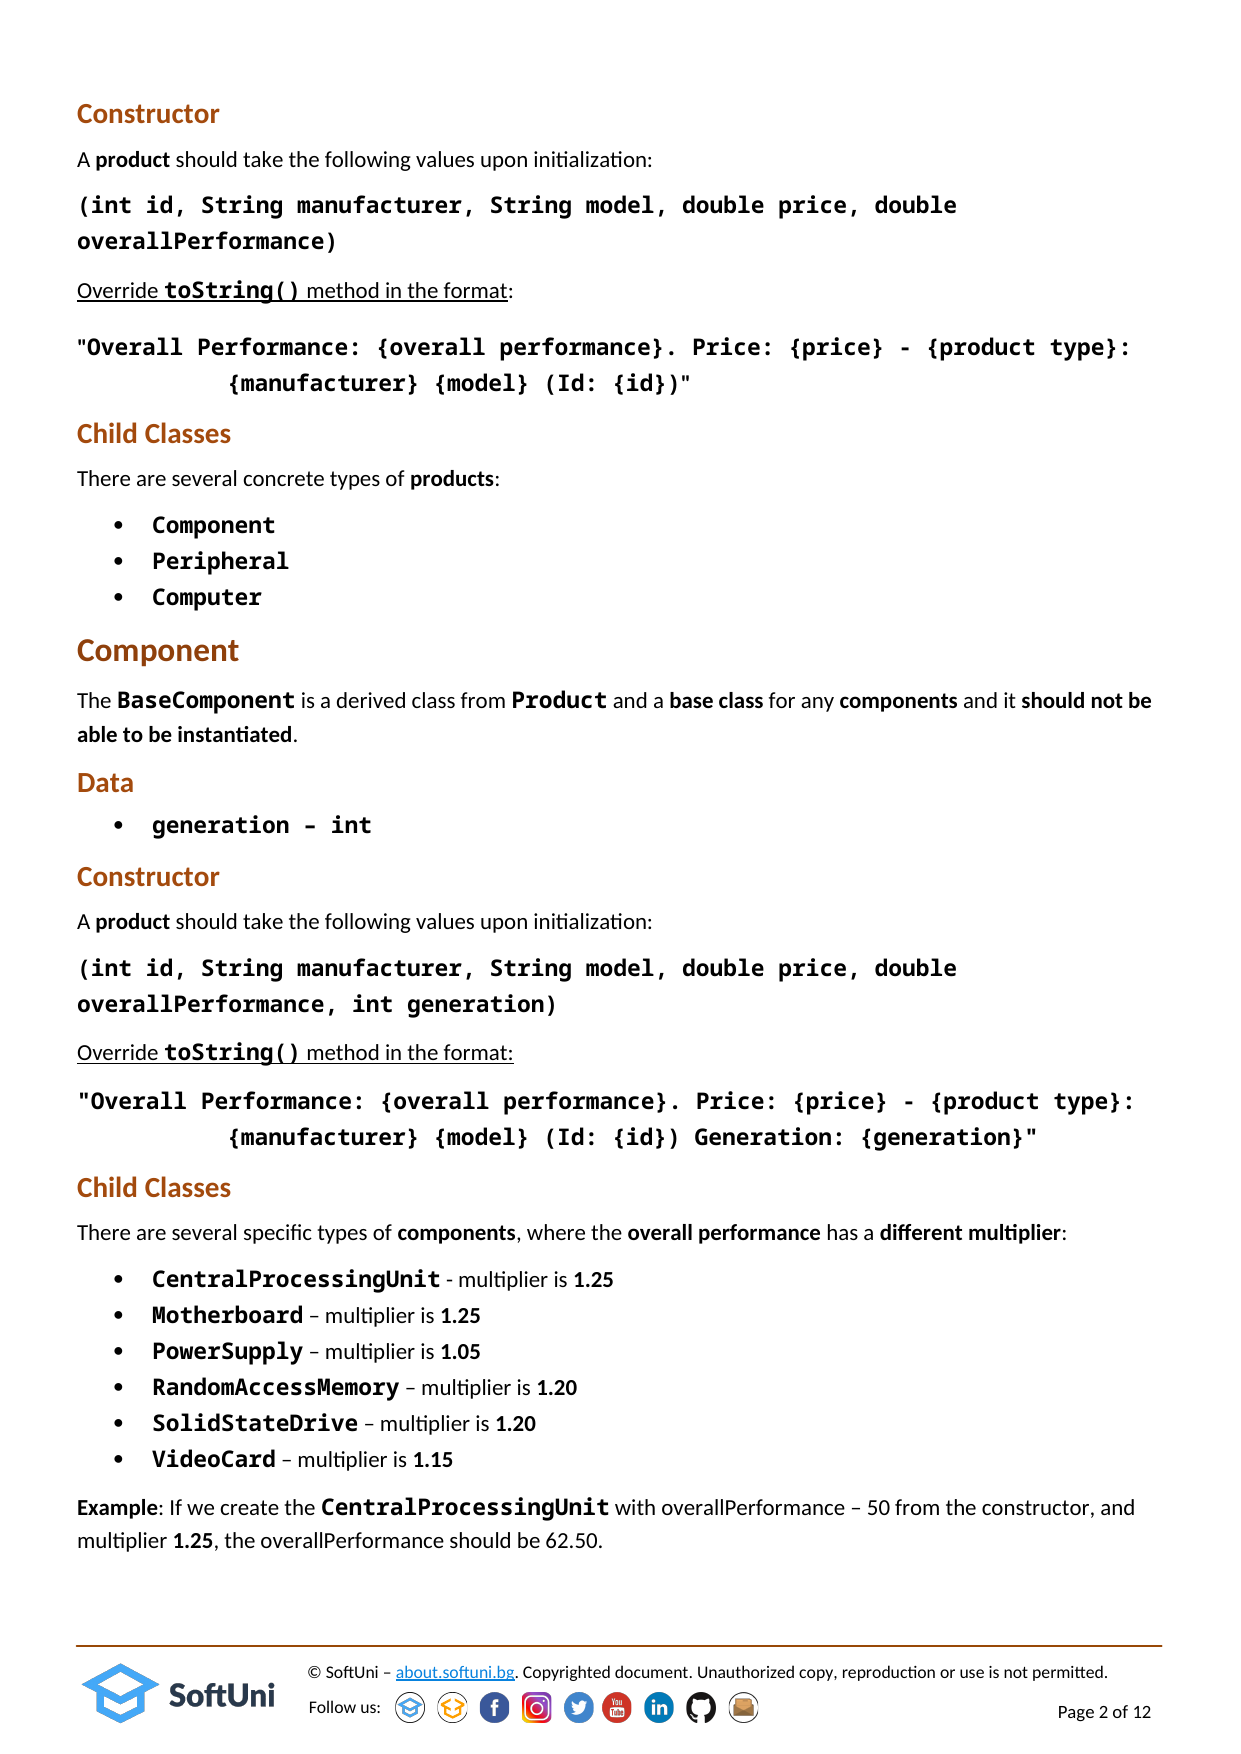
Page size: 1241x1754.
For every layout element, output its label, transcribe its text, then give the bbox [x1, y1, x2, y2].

subtitle Constructor [77, 95, 1163, 131]
text "Overall Performance: {overall performance}. Price: {price} - {product type}: {manufacturer} {model} (Id: {id}) Generation: {generation}" [77, 1085, 1163, 1152]
list Computer [114, 581, 1163, 612]
text A product should take the following values upon initialization: [77, 145, 1163, 173]
list generation – int [114, 809, 1163, 841]
picture [644, 1692, 653, 1701]
list Motherboard – multiplier is 1.25 [114, 1299, 1163, 1330]
list PowerSupply – multiplier is 1.05 [114, 1335, 1163, 1366]
subtitle Component [77, 629, 1163, 670]
text The BaseComponent is a derived class from Product and a base class for any components and it should not be able to be instantiated. [77, 684, 1163, 748]
list Component [114, 509, 1163, 540]
picture [479, 1692, 510, 1723]
list VideoCard – multiplier is 1.15 [114, 1443, 1163, 1474]
text (int id, String manufacturer, String model, double price, double overallPerformance) [77, 189, 1163, 257]
list CentralProcessingUnit - multiplier is 1.25 [114, 1263, 1163, 1294]
text "Overall Performance: {overall performance}. Price: {price} - {product type}: {manufacturer} {model} (Id: {id})" [77, 331, 1163, 398]
picture [728, 1692, 759, 1723]
list Peripheral [114, 545, 1163, 576]
picture [686, 1692, 716, 1723]
list RandomAccessMemory – multiplier is 1.20 [114, 1371, 1163, 1402]
picture [665, 1714, 674, 1723]
subtitle Constructor [77, 858, 1163, 893]
picture [437, 1692, 468, 1723]
text Override toString() method in the format: [77, 274, 1163, 305]
subtitle Child Classes [77, 415, 1163, 451]
text There are several specific types of components, where the overall performance has a different multiplier: [77, 1218, 1163, 1246]
picture [658, 1705, 667, 1714]
picture [665, 1692, 674, 1701]
picture [564, 1692, 594, 1723]
picture [644, 1714, 653, 1723]
list SolidStateDrive – multiplier is 1.20 [114, 1407, 1163, 1438]
text A product should take the following values upon initialization: [77, 907, 1163, 935]
picture [395, 1692, 425, 1723]
subtitle Data [77, 764, 1163, 800]
picture [75, 1658, 281, 1729]
picture [522, 1692, 552, 1723]
text There are several concrete types of products: [77, 464, 1163, 492]
picture [602, 1692, 632, 1723]
text (int id, String manufacturer, String model, double price, double overallPerformance, int generation) [77, 952, 1163, 1019]
subtitle Child Classes [77, 1169, 1163, 1205]
text Override toString() method in the format: [77, 1036, 1163, 1067]
text Example: If we create the CentralProcessingUnit with overallPerformance – 50 from the constructor, and multiplier 1.25, the overallPerformance should be 62.50. [77, 1491, 1163, 1554]
